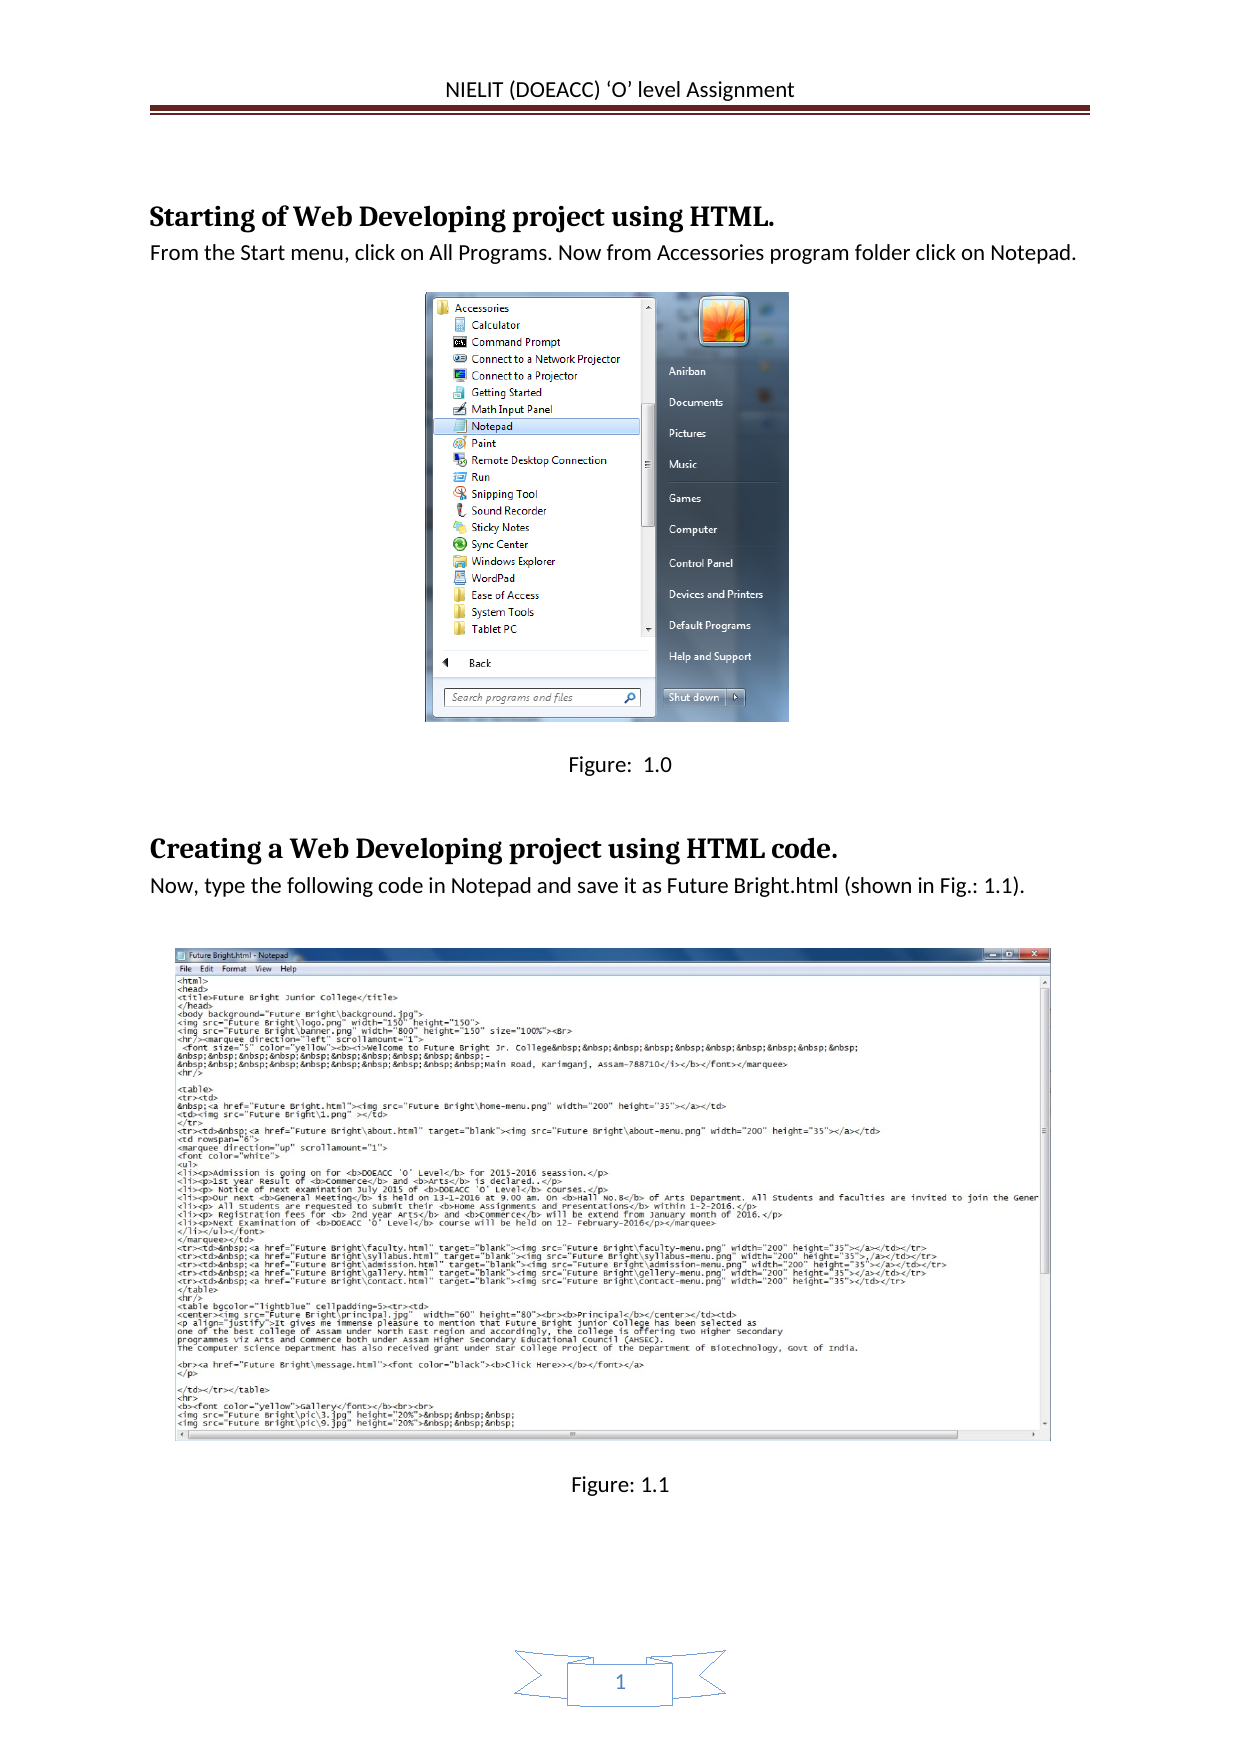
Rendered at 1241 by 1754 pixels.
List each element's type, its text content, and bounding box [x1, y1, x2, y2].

picture [425, 292, 789, 722]
text Now, type the following code in Notepad and save it as Future Bright.html (shown in Fig.: 1.1). [150, 871, 1090, 899]
subtitle Starting of Web Developing project using HTML. [150, 200, 1090, 233]
text From the Start menu, click on All Programs. Now from Accessories program folder click on Notepad. [150, 238, 1090, 267]
picture [175, 948, 1051, 1441]
subtitle Creating a Web Developing project using HTML code. [150, 833, 1090, 866]
